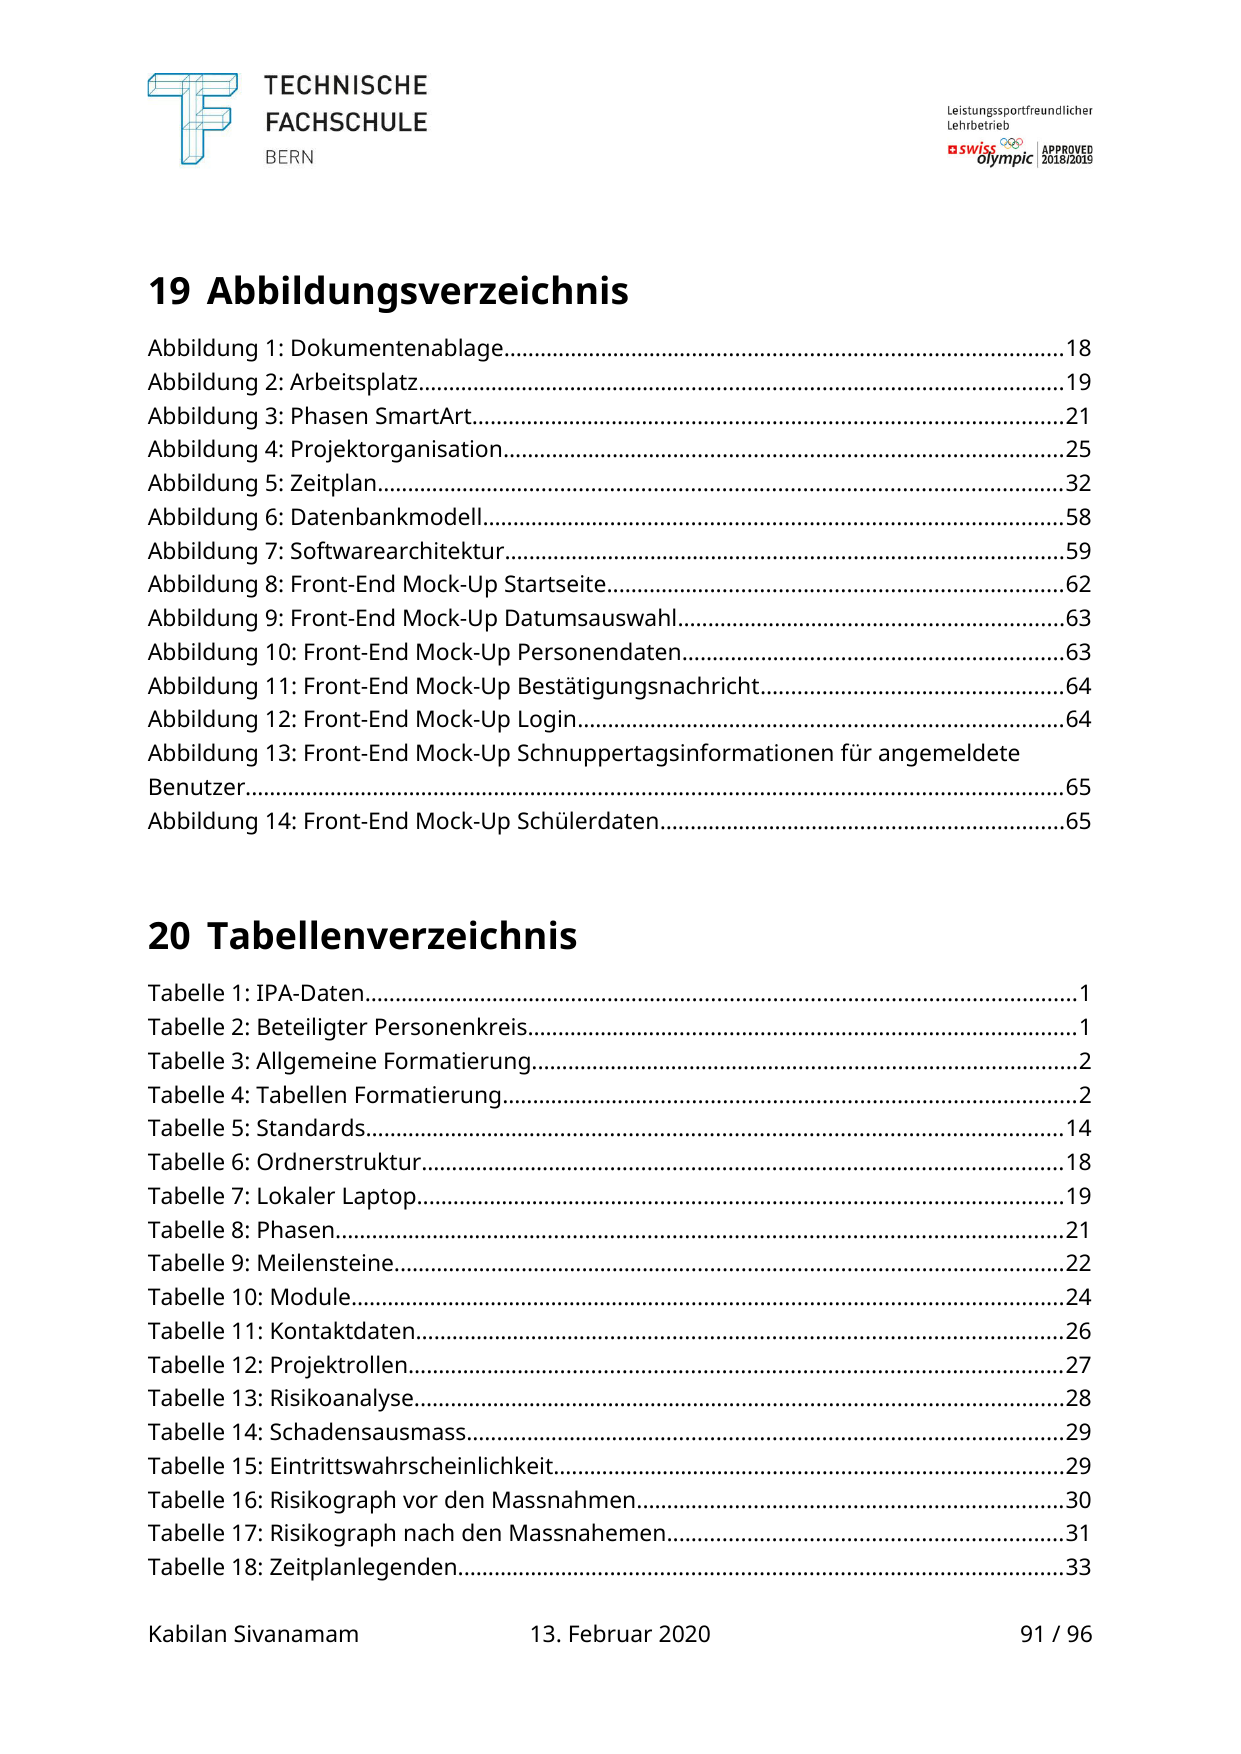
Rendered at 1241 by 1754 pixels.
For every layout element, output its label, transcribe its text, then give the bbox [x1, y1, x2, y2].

text Abbildung 2: Arbeitsplatz 19 [148, 366, 1093, 397]
subtitle Tabellenverzeichnis [148, 910, 1093, 961]
text Tabelle 1: IPA-Daten 1 [148, 977, 1093, 1008]
text Abbildung 14: Front-End Mock-Up Schülerdaten 65 [148, 805, 1093, 836]
text Tabelle 8: Phasen 21 [148, 1213, 1093, 1245]
picture [147, 73, 1093, 196]
text Tabelle 5: Standards 14 [148, 1112, 1093, 1143]
text Tabelle 10: Module 24 [148, 1281, 1093, 1312]
text Tabelle 2: Beteiligter Personenkreis 1 [148, 1011, 1093, 1042]
text Tabelle 18: Zeitplanlegenden 33 [148, 1551, 1093, 1582]
text Abbildung 12: Front-End Mock-Up Login 64 [148, 703, 1093, 735]
text Tabelle 7: Lokaler Laptop 19 [148, 1180, 1093, 1211]
text Tabelle 14: Schadensausmass 29 [148, 1416, 1093, 1447]
text Abbildung 10: Front-End Mock-Up Personendaten 63 [148, 636, 1093, 667]
text Tabelle 3: Allgemeine Formatierung 2 [148, 1045, 1093, 1076]
text Abbildung 8: Front-End Mock-Up Startseite 62 [148, 568, 1093, 600]
text Tabelle 15: Eintrittswahrscheinlichkeit 29 [148, 1450, 1093, 1481]
text Abbildung 4: Projektorganisation 25 [148, 433, 1093, 465]
text Abbildung 13: Front-End Mock-Up Schnuppertagsinformationen für angemeldete Benutzer 65 [148, 737, 1093, 802]
text Abbildung 11: Front-End Mock-Up Bestätigungsnachricht 64 [148, 670, 1093, 701]
text Tabelle 6: Ordnerstruktur 18 [148, 1146, 1093, 1177]
text Abbildung 9: Front-End Mock-Up Datumsauswahl 63 [148, 602, 1093, 633]
text Tabelle 16: Risikograph vor den Massnahmen 30 [148, 1483, 1093, 1515]
text Abbildung 6: Datenbankmodell 58 [148, 501, 1093, 532]
text Tabelle 4: Tabellen Formatierung 2 [148, 1078, 1093, 1110]
subtitle Abbildungsverzeichnis [148, 264, 1093, 316]
text Abbildung 7: Softwarearchitektur 59 [148, 535, 1093, 566]
text Tabelle 12: Projektrollen 27 [148, 1348, 1093, 1380]
text Tabelle 11: Kontaktdaten 26 [148, 1315, 1093, 1346]
text Abbildung 5: Zeitplan 32 [148, 467, 1093, 498]
text Tabelle 9: Meilensteine 22 [148, 1247, 1093, 1278]
text Tabelle 13: Risikoanalyse 28 [148, 1382, 1093, 1413]
text Abbildung 1: Dokumentenablage 18 [148, 332, 1093, 363]
text Abbildung 3: Phasen SmartArt 21 [148, 400, 1093, 431]
text Tabelle 17: Risikograph nach den Massnahemen 31 [148, 1517, 1093, 1548]
